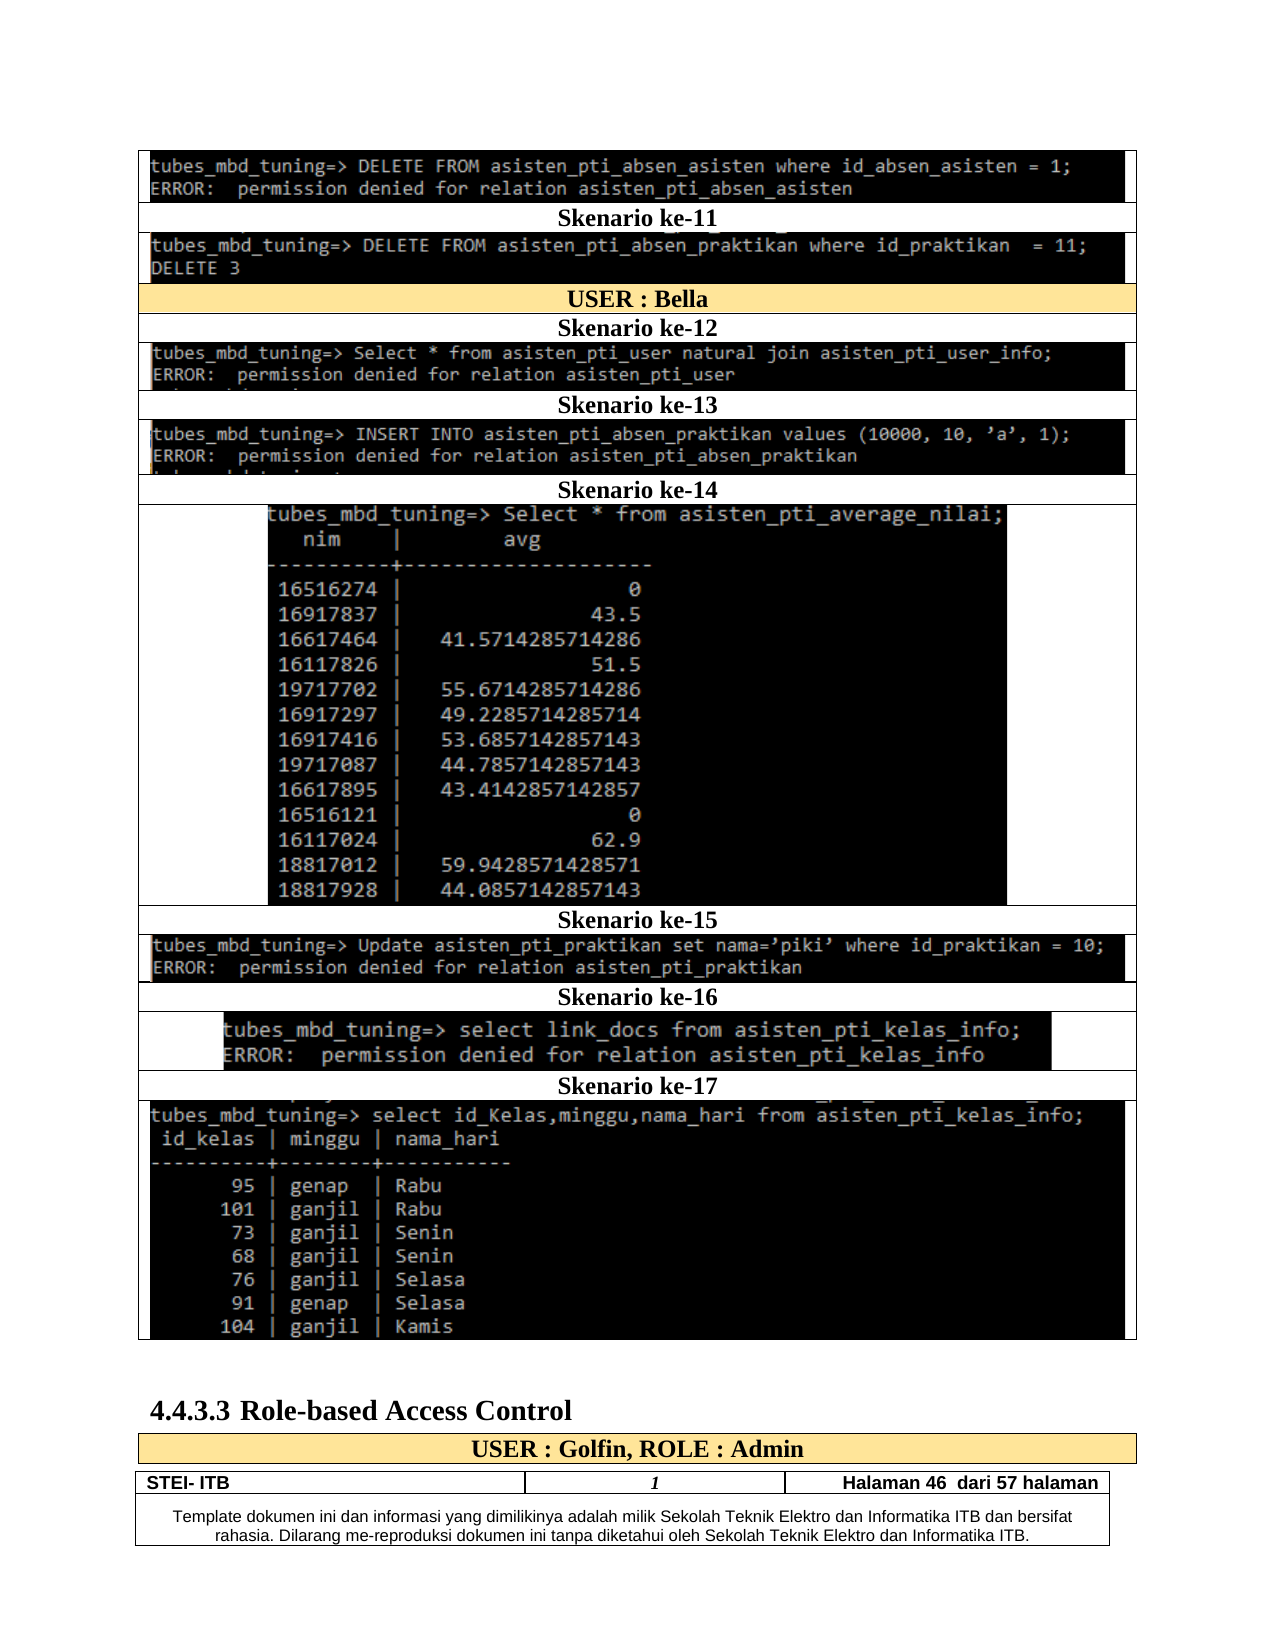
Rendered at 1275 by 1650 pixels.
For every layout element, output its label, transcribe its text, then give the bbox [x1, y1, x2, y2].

table_cell Skenario ke-13 [139, 391, 1136, 419]
picture [223, 1012, 1052, 1070]
table_cell Skenario ke-12 [139, 314, 1136, 342]
picture [267, 504, 1008, 905]
picture [150, 343, 1125, 390]
table_cell [1125, 151, 1136, 202]
table_cell Skenario ke-16 [139, 983, 1136, 1011]
table_cell [1125, 420, 1136, 474]
table_cell [1125, 233, 1136, 283]
table_cell [1125, 1101, 1136, 1339]
table_cell [139, 935, 150, 981]
table_cell [139, 1012, 223, 1070]
picture [150, 420, 1125, 474]
table_cell [139, 151, 150, 202]
table_cell [1052, 1012, 1136, 1070]
picture [150, 935, 1125, 982]
table_cell [1125, 935, 1136, 981]
table_cell USER : Bella [139, 284, 1136, 312]
table_cell Skenario ke-15 [139, 906, 1136, 934]
table_cell [139, 233, 150, 283]
table_cell [139, 1101, 150, 1339]
picture [150, 1100, 1125, 1339]
table_cell [139, 420, 150, 474]
table_cell [1125, 343, 1136, 389]
table_cell [139, 505, 267, 904]
picture [150, 232, 1125, 283]
table_cell [139, 343, 150, 389]
table_cell Skenario ke-17 [139, 1071, 1136, 1100]
table_cell Skenario ke-11 [139, 203, 1136, 232]
picture [150, 151, 1125, 202]
table_header USER : Golfin, ROLE : Admin [139, 1434, 1136, 1463]
subtitle Role-based Access Control [150, 1393, 1125, 1427]
table_cell Skenario ke-14 [139, 475, 1136, 503]
table_cell [1008, 505, 1136, 904]
